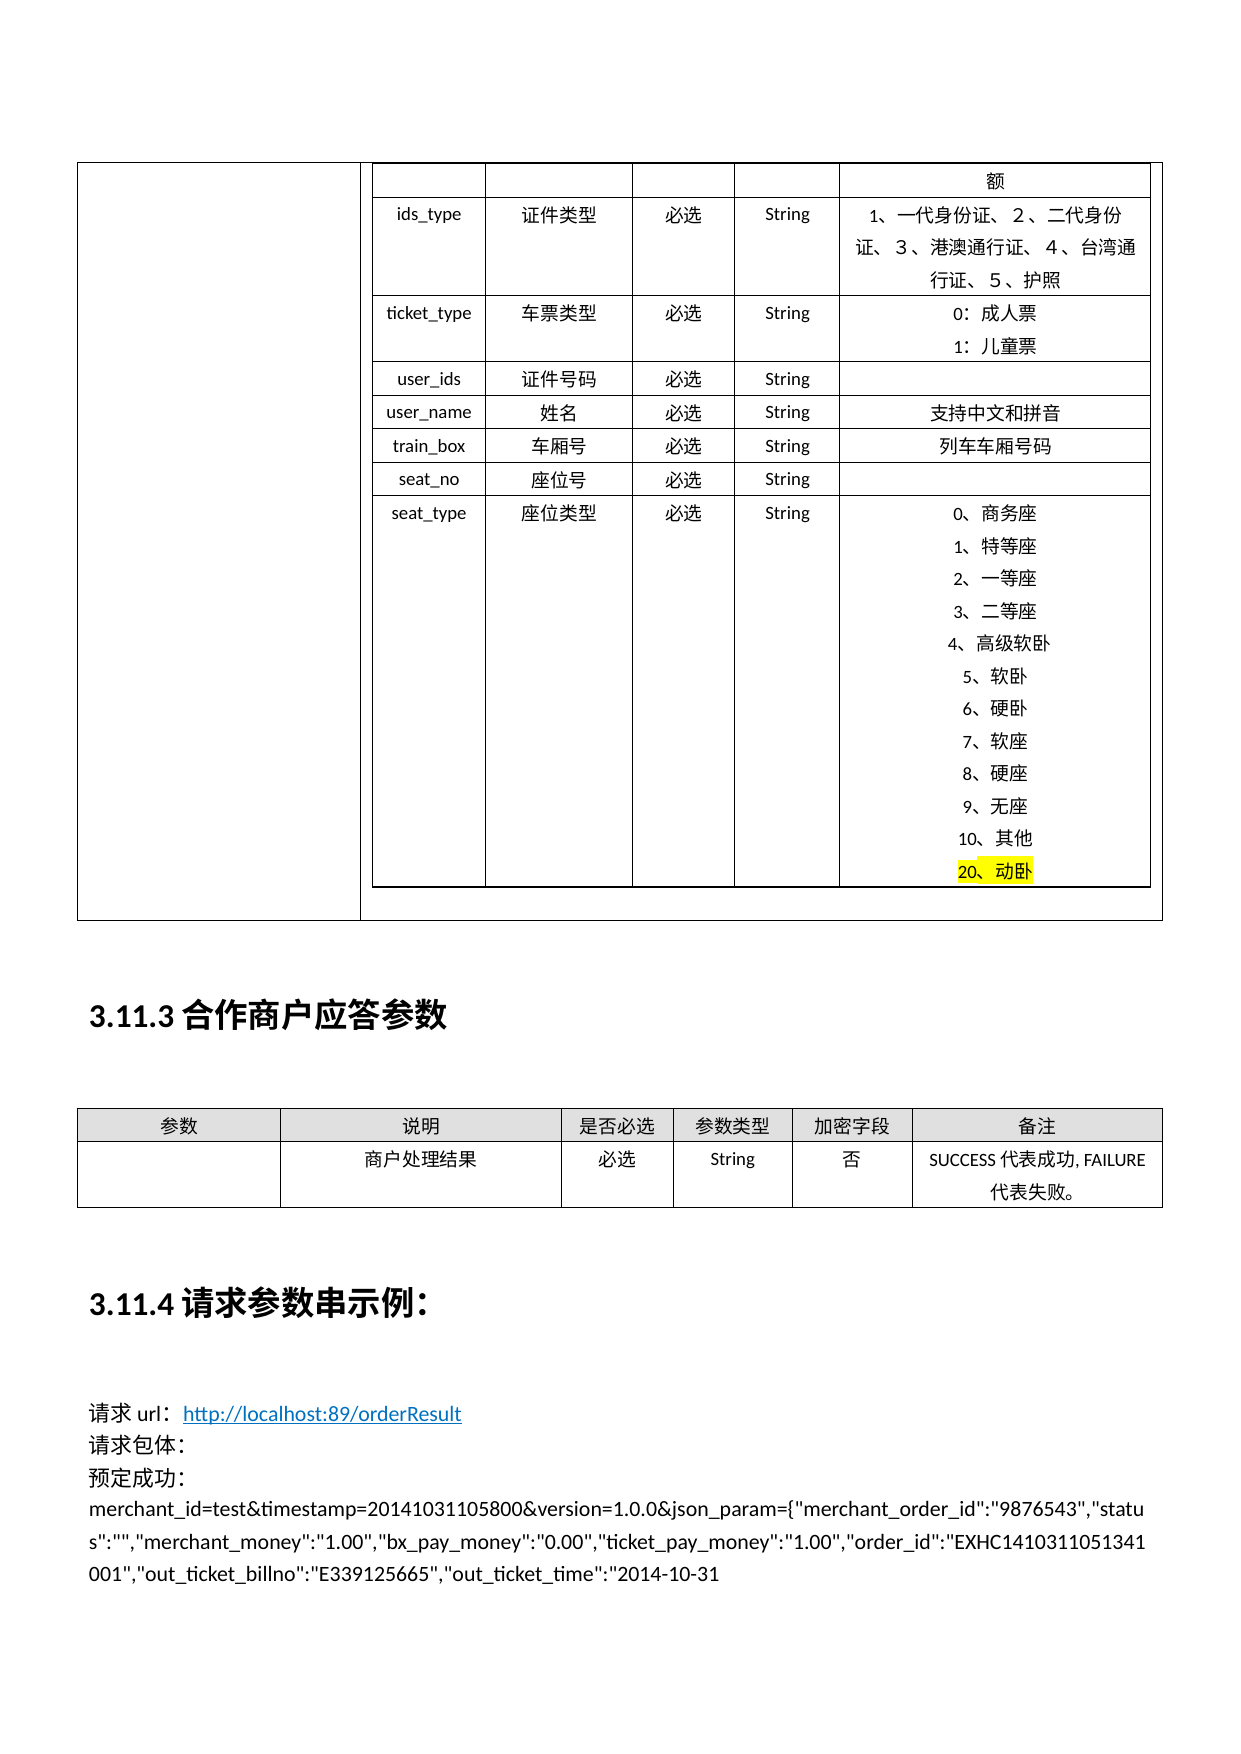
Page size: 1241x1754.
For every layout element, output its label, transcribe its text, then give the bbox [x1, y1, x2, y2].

text 请求url：http://localhost:89/orderResult [89, 1395, 1152, 1428]
table_header 是否必选 [562, 1109, 673, 1141]
table_cell [78, 1142, 280, 1207]
table_cell 否 [793, 1142, 912, 1207]
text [89, 1493, 1152, 1590]
table_cell String [674, 1142, 792, 1207]
table_cell [361, 163, 1162, 920]
subtitle 3.11.3合作商户应答参数 [89, 981, 1152, 1046]
table_cell SUCCESS代表成功, FAILURE代表失败。 [913, 1142, 1162, 1207]
text 预定成功： [89, 1460, 1152, 1493]
text 请求包体： [89, 1428, 1152, 1460]
table_header 加密字段 [793, 1109, 912, 1141]
table_header 参数 [78, 1109, 280, 1141]
table_cell 商户处理结果 [281, 1142, 561, 1207]
subtitle 3.11.4请求参数串示例： [89, 1268, 1152, 1333]
table_header 说明 [281, 1109, 561, 1141]
table_cell 必选 [562, 1142, 673, 1207]
table_header 参数类型 [674, 1109, 792, 1141]
table_header 备注 [913, 1109, 1162, 1141]
